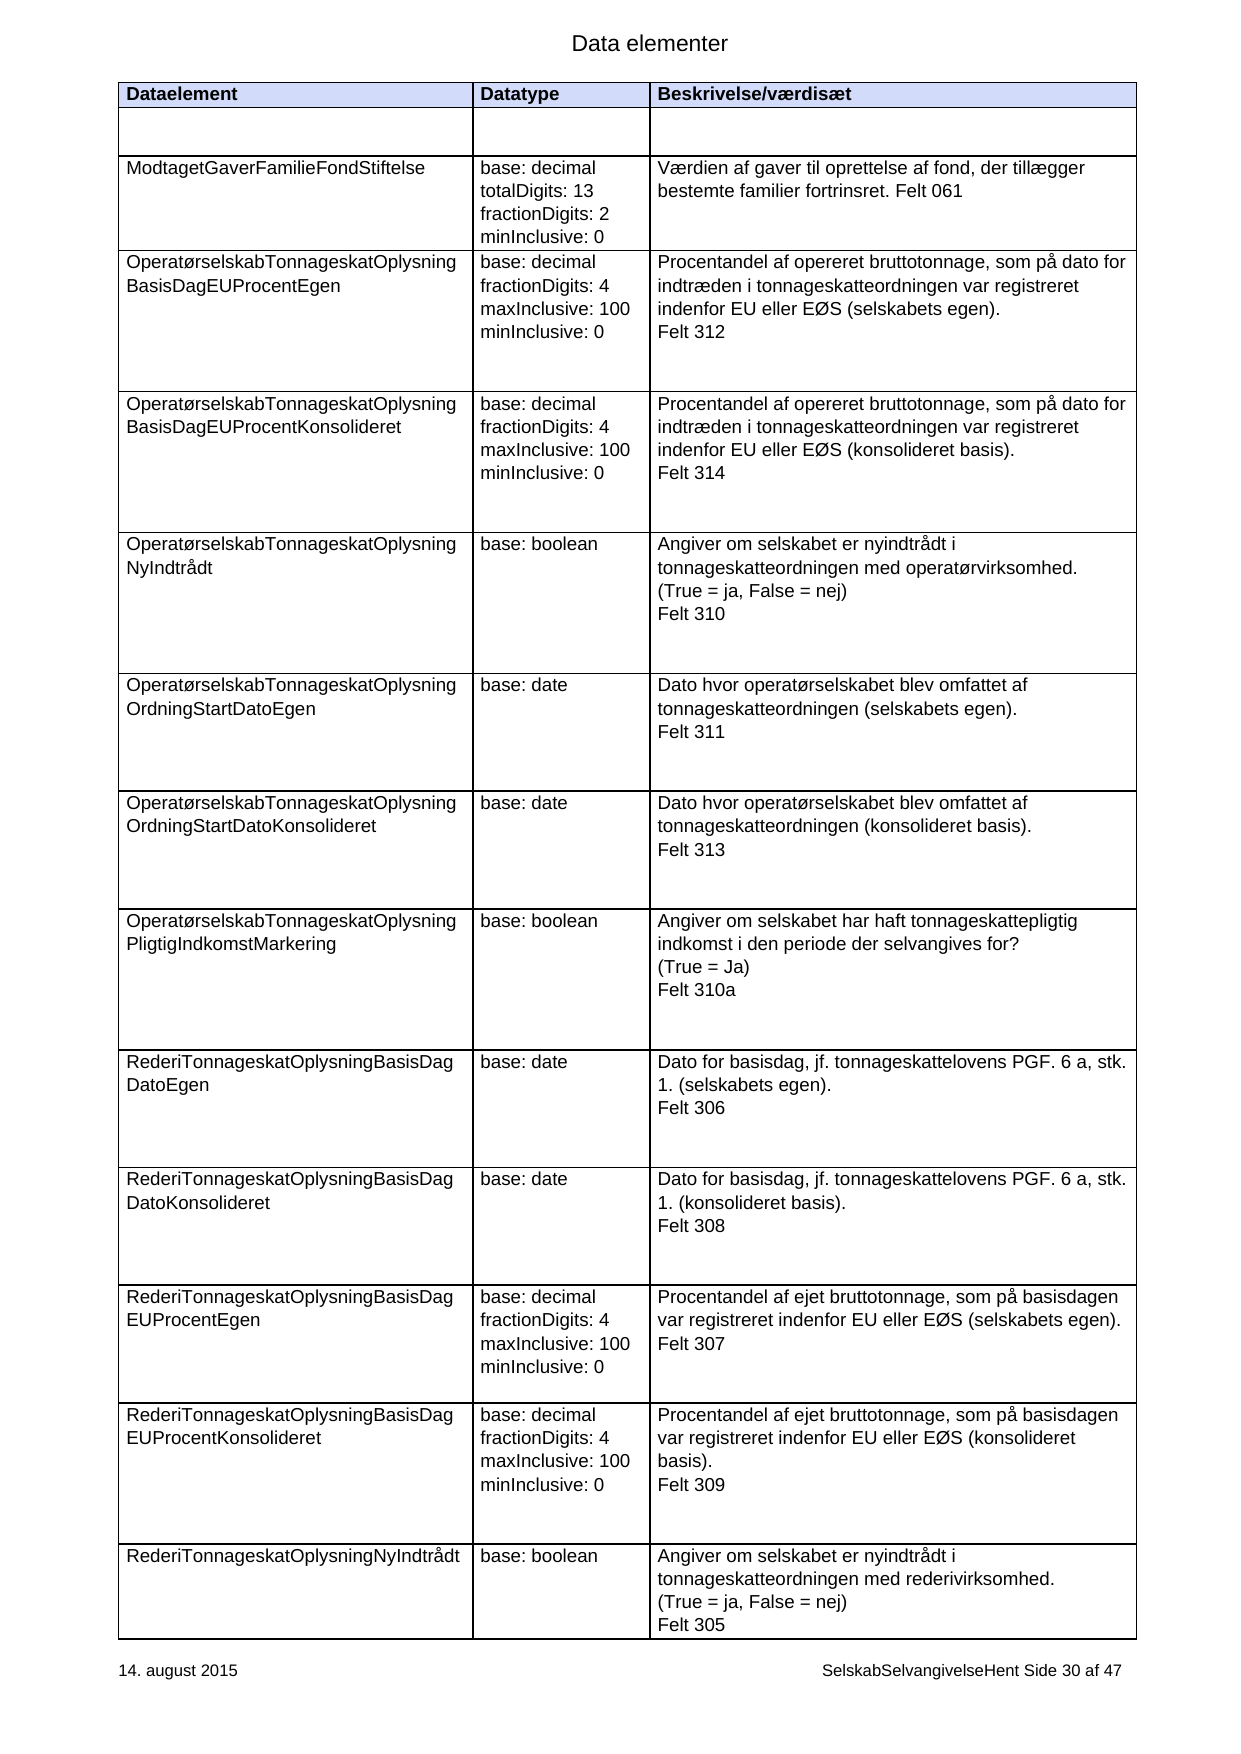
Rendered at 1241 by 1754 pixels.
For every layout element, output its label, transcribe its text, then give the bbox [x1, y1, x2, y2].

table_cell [119, 108, 472, 155]
table_cell OperatørselskabTonnageskatOplysningPligtigIndkomstMarkering [119, 910, 472, 1049]
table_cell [651, 108, 1136, 155]
table_cell base: decimal fractionDigits: 4 maxInclusive: 100 minInclusive: 0 [474, 1286, 649, 1402]
table_cell base: boolean [474, 910, 649, 1049]
table_header Dataelement [119, 83, 472, 107]
table_cell Værdien af gaver til oprettelse af fond, der tillægger bestemte familier fortrinsret. Felt 061 [651, 157, 1136, 250]
table_cell base: date [474, 1168, 649, 1284]
table_cell OperatørselskabTonnageskatOplysningOrdningStartDatoEgen [119, 674, 472, 790]
table_cell base: date [474, 1051, 649, 1167]
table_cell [651, 1545, 1136, 1638]
table_cell Dato for basisdag, jf. tonnageskattelovens PGF. 6 a, stk. 1. (konsolideret basis). Felt 308 [651, 1168, 1136, 1284]
table_cell Procentandel af opereret bruttotonnage, som på dato for indtræden i tonnageskatteordningen var registreret indenfor EU eller EØS (konsolideret basis). Felt 314 [651, 392, 1136, 532]
table_cell base: decimal fractionDigits: 4 maxInclusive: 100 minInclusive: 0 [474, 251, 649, 391]
table_cell base: decimal totalDigits: 13 fractionDigits: 2 minInclusive: 0 [474, 157, 649, 250]
table_cell Angiver om selskabet har haft tonnageskattepligtig indkomst i den periode der selvangives for? (True = Ja) Felt 310a [651, 910, 1136, 1049]
table_cell RederiTonnageskatOplysningBasisDagDatoKonsolideret [119, 1168, 472, 1284]
table_cell base: date [474, 792, 649, 908]
table_cell Dato hvor operatørselskabet blev omfattet af tonnageskatteordningen (konsolideret basis). Felt 313 [651, 792, 1136, 908]
table_cell OperatørselskabTonnageskatOplysningNyIndtrådt [119, 533, 472, 673]
table_cell Procentandel af ejet bruttotonnage, som på basisdagen var registreret indenfor EU eller EØS (selskabets egen). Felt 307 [651, 1286, 1136, 1402]
table_cell base: boolean [474, 533, 649, 673]
table_cell RederiTonnageskatOplysningBasisDagEUProcentKonsolideret [119, 1404, 472, 1543]
table_cell Angiver om selskabet er nyindtrådt i tonnageskatteordningen med operatørvirksomhed. (True = ja, False = nej) Felt 310 [651, 533, 1136, 673]
table_cell base: date [474, 674, 649, 790]
table_cell Procentandel af opereret bruttotonnage, som på dato for indtræden i tonnageskatteordningen var registreret indenfor EU eller EØS (selskabets egen). Felt 312 [651, 251, 1136, 391]
table_cell RederiTonnageskatOplysningBasisDagEUProcentEgen [119, 1286, 472, 1402]
table_cell OperatørselskabTonnageskatOplysningOrdningStartDatoKonsolideret [119, 792, 472, 908]
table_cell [119, 1545, 472, 1638]
table_cell base: boolean [474, 1545, 649, 1638]
table_header Datatype [474, 83, 649, 107]
table_cell OperatørselskabTonnageskatOplysningBasisDagEUProcentEgen [119, 251, 472, 391]
table_cell ModtagetGaverFamilieFondStiftelse [119, 157, 472, 250]
table_cell Dato for basisdag, jf. tonnageskattelovens PGF. 6 a, stk. 1. (selskabets egen). Felt 306 [651, 1051, 1136, 1167]
table_cell base: decimal fractionDigits: 4 maxInclusive: 100 minInclusive: 0 [474, 1404, 649, 1543]
table_cell Dato hvor operatørselskabet blev omfattet af tonnageskatteordningen (selskabets egen). Felt 311 [651, 674, 1136, 790]
table_cell RederiTonnageskatOplysningBasisDagDatoEgen [119, 1051, 472, 1167]
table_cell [474, 108, 649, 155]
table_cell Procentandel af ejet bruttotonnage, som på basisdagen var registreret indenfor EU eller EØS (konsolideret basis). Felt 309 [651, 1404, 1136, 1543]
table_header Beskrivelse/værdisæt [651, 83, 1136, 107]
table_cell OperatørselskabTonnageskatOplysningBasisDagEUProcentKonsolideret [119, 392, 472, 532]
table_cell base: decimal fractionDigits: 4 maxInclusive: 100 minInclusive: 0 [474, 392, 649, 532]
